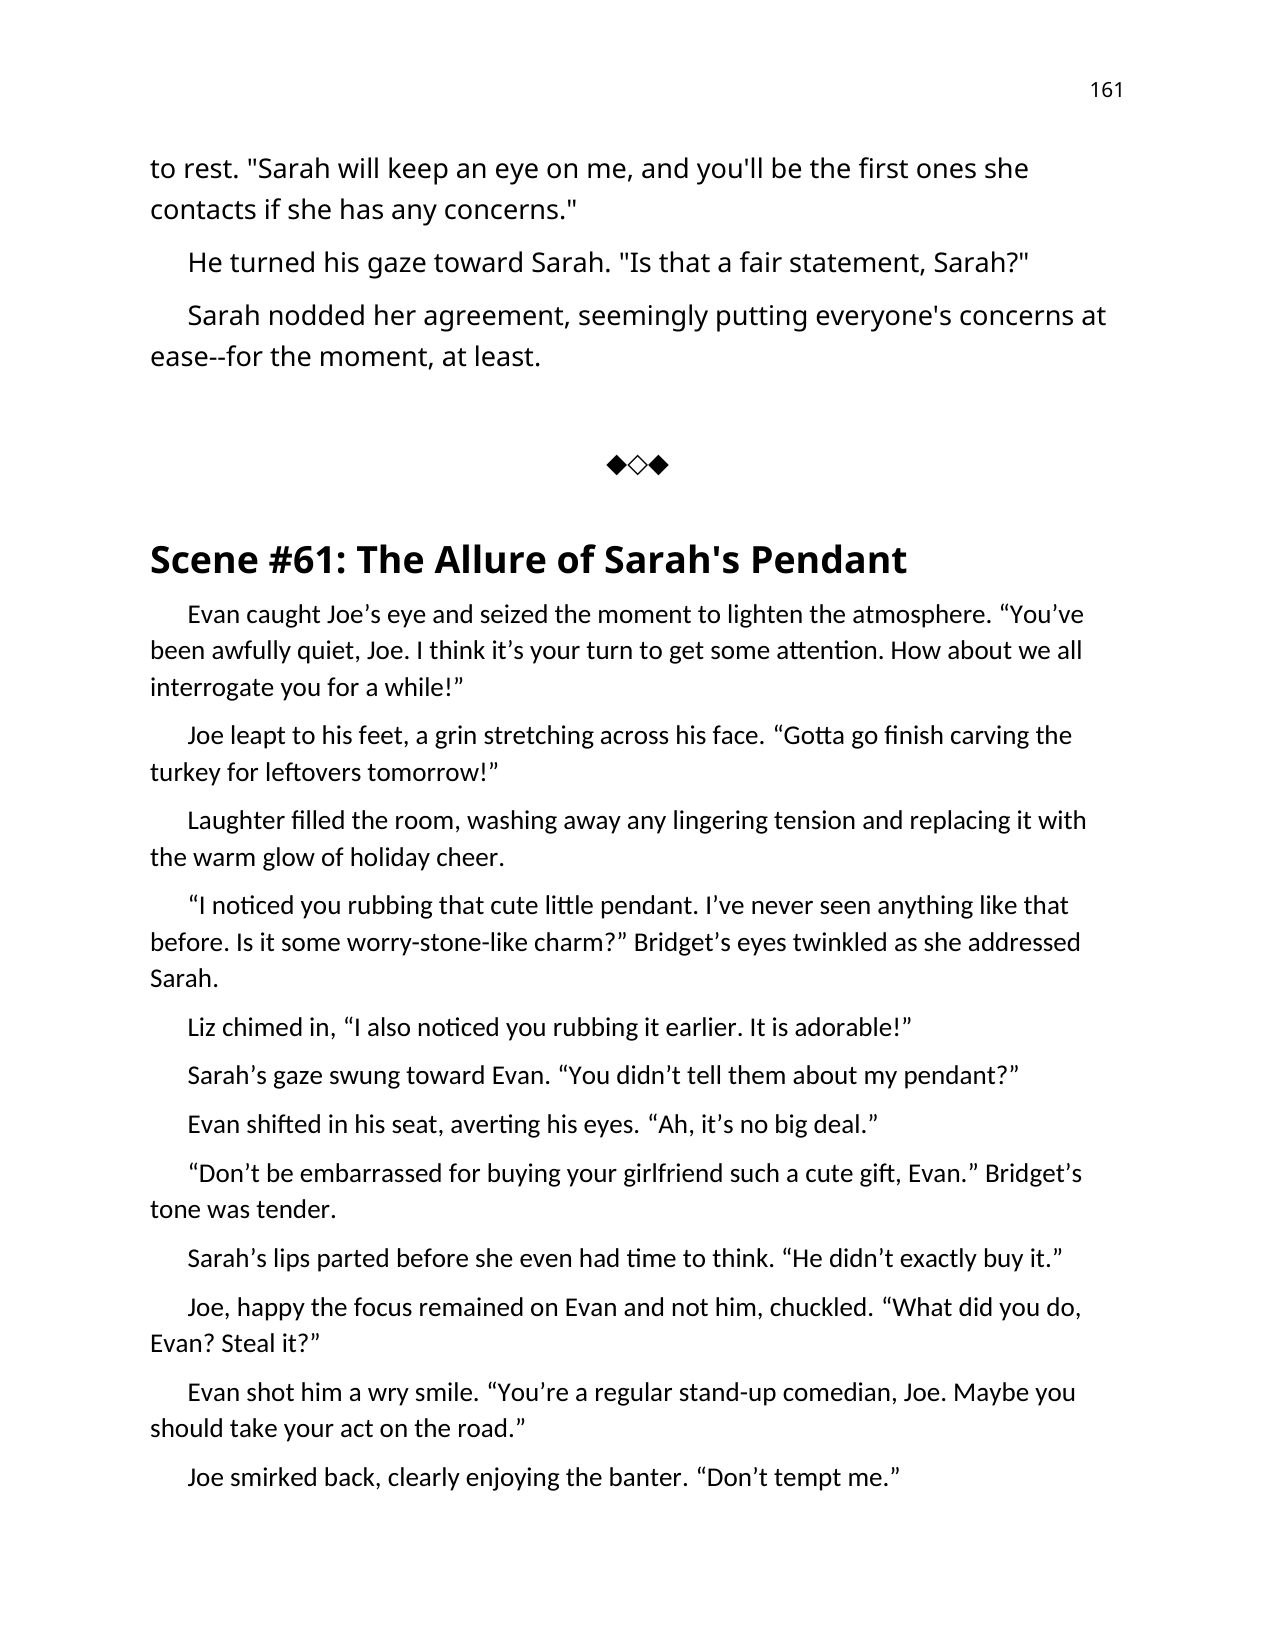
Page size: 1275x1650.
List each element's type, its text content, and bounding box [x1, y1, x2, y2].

text Scene #61: The Allure of Sarah's Pendant [150, 534, 1125, 585]
text “I noticed you rubbing that cute little pendant. I’ve never seen anything like that before. Is it some worry-stone-like charm?” Bridget’s eyes twinkled as she addressed Sarah. [150, 888, 1125, 994]
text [150, 150, 1125, 227]
text Joe, happy the focus remained on Evan and not him, chuckled. “What did you do, Evan? Steal it?” [150, 1290, 1125, 1359]
text ◆◇◆ [150, 443, 1125, 480]
text He turned his gaze toward Sarah. "Is that a fair statement, Sarah?" [150, 243, 1125, 280]
text Joe smirked back, clearly enjoying the banter. “Don’t tempt me.” [150, 1460, 1125, 1493]
text Sarah nodded her agreement, seemingly putting everyone's concerns at ease--for the moment, at least. [150, 297, 1125, 374]
text Evan caught Joe’s eye and seized the moment to lighten the atmosphere. “You’ve been awfully quiet, Joe. I think it’s your turn to get some attention. How about we all interrogate you for a while!” [150, 597, 1125, 703]
text Sarah’s lips parted before she even had time to think. “He didn’t exactly buy it.” [150, 1241, 1125, 1274]
text Liz chimed in, “I also noticed you rubbing it earlier. It is adorable!” [150, 1010, 1125, 1043]
text Evan shot him a wry smile. “You’re a regular stand-up comedian, Joe. Maybe you should take your act on the road.” [150, 1375, 1125, 1444]
text Sarah’s gaze swung toward Evan. “You didn’t tell them about my pendant?” [150, 1058, 1125, 1091]
text “Don’t be embarrassed for buying your girlfriend such a cute gift, Evan.” Bridget’s tone was tender. [150, 1156, 1125, 1225]
text Laughter filled the room, washing away any lingering tension and replacing it with the warm glow of holiday cheer. [150, 803, 1125, 873]
text Evan shifted in his seat, averting his eyes. “Ah, it’s no big deal.” [150, 1107, 1125, 1140]
text Joe leapt to his feet, a grin stretching across his face. “Gotta go finish carving the turkey for leftovers tomorrow!” [150, 718, 1125, 788]
